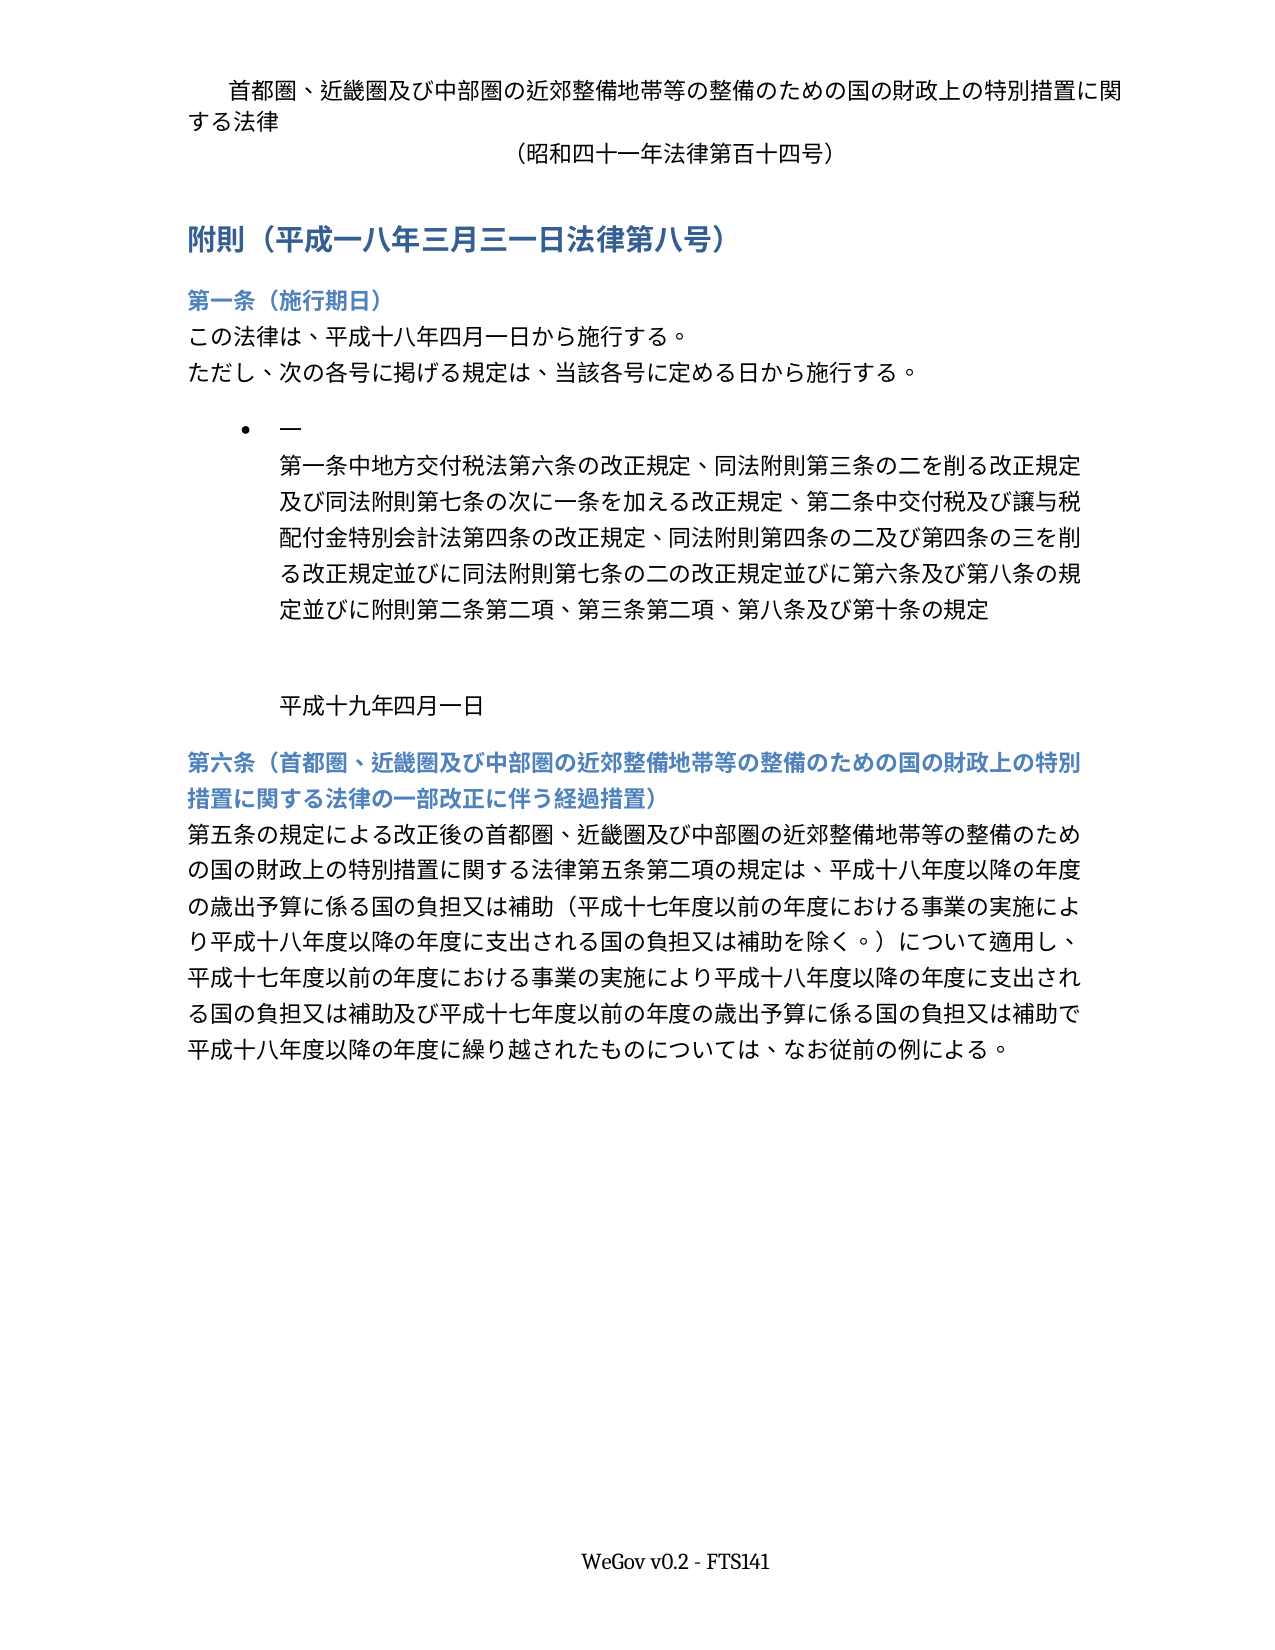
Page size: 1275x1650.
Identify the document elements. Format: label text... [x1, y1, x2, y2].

list 一 第一条中地方交付税法第六条の改正規定、同法附則第三条の二を削る改正規定及び同法附則第七条の次に一条を加える改正規定、第二条中交付税及び譲与税配付金特別会計法第四条の改正規定、同法附則第四条の二及び第四条の三を削る改正規定並びに同法附則第七条の二の改正規定並びに第六条及び第八条の規定並びに附則第二条第二項、第三条第二項、第八条及び第十条の規定 平成十九年四月一日 [242, 414, 1087, 721]
text この法律は、平成十八年四月一日から施行する。 ただし、次の各号に掲げる規定は、当該各号に定める日から施行する。 [187, 321, 1087, 388]
subtitle 第一条（施行期日） [187, 285, 1087, 316]
subtitle 第六条（首都圏、近畿圏及び中部圏の近郊整備地帯等の整備のための国の財政上の特別措置に関する法律の一部改正に伴う経過措置） [187, 747, 1087, 814]
text 第五条の規定による改正後の首都圏、近畿圏及び中部圏の近郊整備地帯等の整備のための国の財政上の特別措置に関する法律第五条第二項の規定は、平成十八年度以降の年度の歳出予算に係る国の負担又は補助（平成十七年度以前の年度における事業の実施により平成十八年度以降の年度に支出される国の負担又は補助を除く。）について適用し、平成十七年度以前の年度における事業の実施により平成十八年度以降の年度に支出される国の負担又は補助及び平成十七年度以前の年度の歳出予算に係る国の負担又は補助で平成十八年度以降の年度に繰り越されたものについては、なお従前の例による。 [187, 818, 1087, 1065]
subtitle 附則（平成一八年三月三一日法律第八号） [187, 219, 1087, 258]
